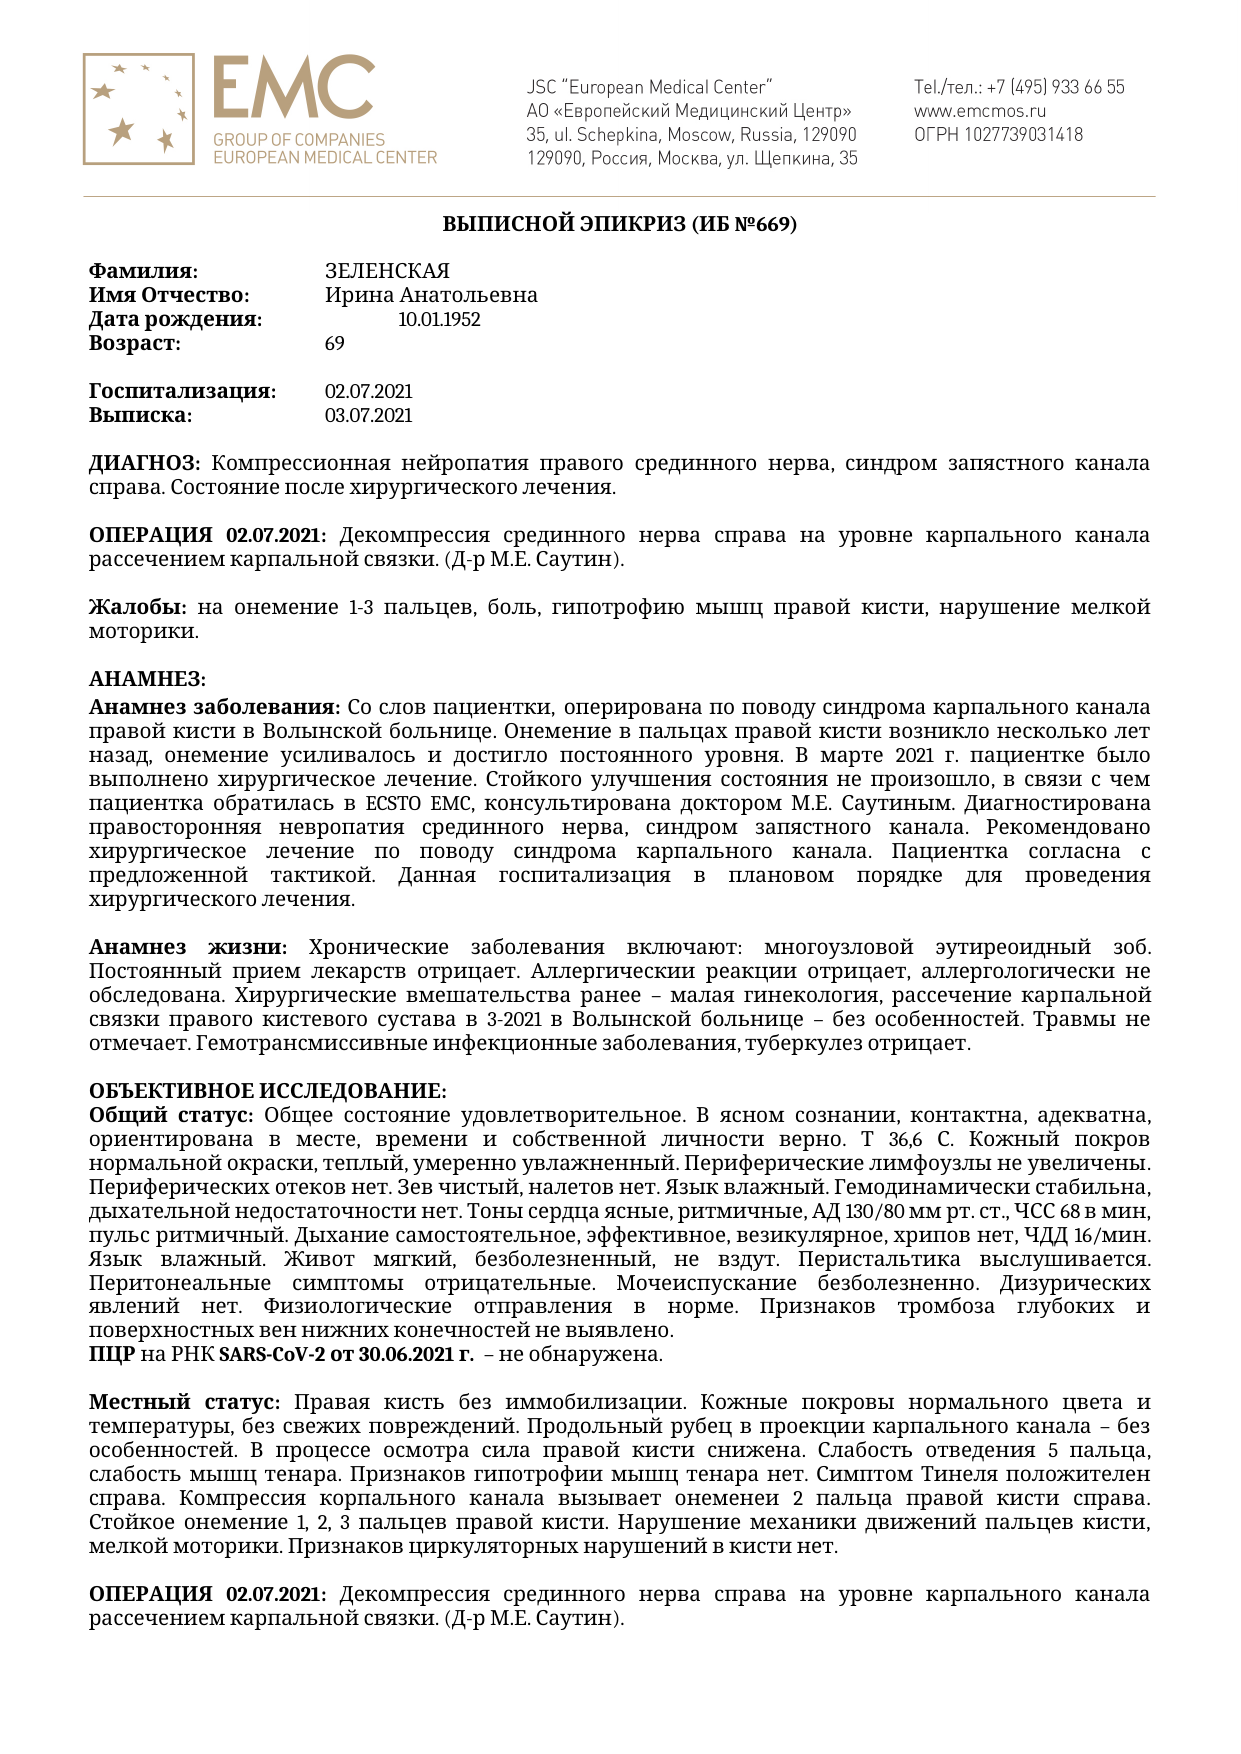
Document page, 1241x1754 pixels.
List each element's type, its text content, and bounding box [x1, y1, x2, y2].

text Местный статус: Правая кисть без иммобилизации. Кожные покровы нормального цвета и температуры, без свежих повреждений. Продольный рубец в проекции карпального канала – без особенностей. В процессе осмотра сила правой кисти снижена. Слабость отведения 5 пальца, слабость мышц тенара. Признаков гипотрофии мышц тенара нет. Симптом Тинеля положителен справа. Компрессия корпального канала вызывает онеменеи 2 пальца правой кисти справа. Стойкое онемение 1, 2, 3 пальцев правой кисти. Нарушение механики движений пальцев кисти, мелкой моторики. Признаков циркуляторных нарушений в кисти нет. [88, 1367, 1152, 1559]
text Анамнез жизни: Хронические заболевания включают: многоузловой эутиреоидный зоб. Постоянный прием лекарств отрицает. Аллергическии реакции отрицает, аллергологически не обследована. Хирургические вмешательства ранее – малая гинекология, рассечение карпальной связки правого кистевого сустава в 3-2021 в Волынской больнице – без особенностей. Травмы не отмечает. Гемотрансмиссивные инфекционные заболевания, туберкулез отрицает. [88, 912, 1152, 1056]
picture [0, 0, 1238, 213]
text ОПЕРАЦИЯ 02.07.2021: Декомпрессия срединного нерва справа на уровне карпального канала рассечением карпальной связки. (Д-р М.Е. Саутин). [88, 1583, 1152, 1631]
text ОПЕРАЦИЯ 02.07.2021: Декомпрессия срединного нерва справа на уровне карпального канала рассечением карпальной связки. (Д-р М.Е. Саутин). [88, 524, 1152, 572]
text ПЦР на РНК SARS-CoV-2 от 30.06.2021 г. – не обнаружена. [88, 1343, 1152, 1367]
text Фамилия: ЗЕЛЕНСКАЯ [88, 260, 1152, 284]
text Госпитализация: 02.07.2021 [88, 380, 1152, 404]
text ВЫПИСНОЙ ЭПИКРИЗ (ИБ №669) [88, 213, 1152, 236]
text Общий статус: Общее состояние удовлетворительное. В ясном сознании, контактна, адекватна, ориентирована в месте, времени и собственной личности верно. Т 36,6 С. Кожный покров нормальной окраски, теплый, умеренно увлажненный. Периферические лимфоузлы не увеличены. Периферических отеков нет. Зев чистый, налетов нет. Язык влажный. Гемодинамически стабильна, дыхательной недостаточности нет. Тоны сердца ясные, ритмичные, АД 130/80 мм рт. ст., ЧСС 68 в мин, пульс ритмичный. Дыхание самостоятельное, эффективное, везикулярное, хрипов нет, ЧДД 16/мин. Язык влажный. Живот мягкий, безболезненный, не вздут. Перистальтика выслушивается. Перитонеальные симптомы отрицательные. Мочеиспускание безболезненно. Дизурических явлений нет. Физиологические отправления в норме. Признаков тромбоза глубоких и поверхностных вен нижних конечностей не выявлено. [88, 1103, 1152, 1343]
text ДИАГНОЗ: Компрессионная нейропатия правого срединного нерва, синдром запястного канала справа. Состояние после хирургического лечения. [88, 452, 1152, 500]
text Имя Отчество: Ирина Анатольевна [88, 284, 1152, 308]
text Жалобы: на онемение 1-3 пальцев, боль, гипотрофию мышц правой кисти, нарушение мелкой моторики. [88, 596, 1152, 643]
text Анамнез: Анамнез заболевания: Со слов пациентки, оперирована по поводу синдрома карпального канала правой кисти в Волынской больнице. Онемение в пальцах правой кисти возникло несколько лет назад, онемение усиливалось и достигло постоянного уровня. В марте 2021 г. пациентке было выполнено хирургическое лечение. Стойкого улучшения состояния не произошло, в связи с чем пациентка обратилась в ECSTO EMC, консультирована доктором М.Е. Саутиным. Диагностирована правосторонняя невропатия срединного нерва, синдром запястного канала. Рекомендовано хирургическое лечение по поводу синдрома карпального канала. Пациентка согласна с предложенной тактикой. Данная госпитализация в плановом порядке для проведения хирургического лечения. [88, 667, 1152, 912]
text Возраст: 69 [88, 332, 1152, 356]
text Дата рождения: 10.01.1952 [88, 308, 1152, 332]
text Выписка: 03.07.2021 [88, 404, 1152, 428]
text Объективное исследование: [88, 1079, 1152, 1103]
